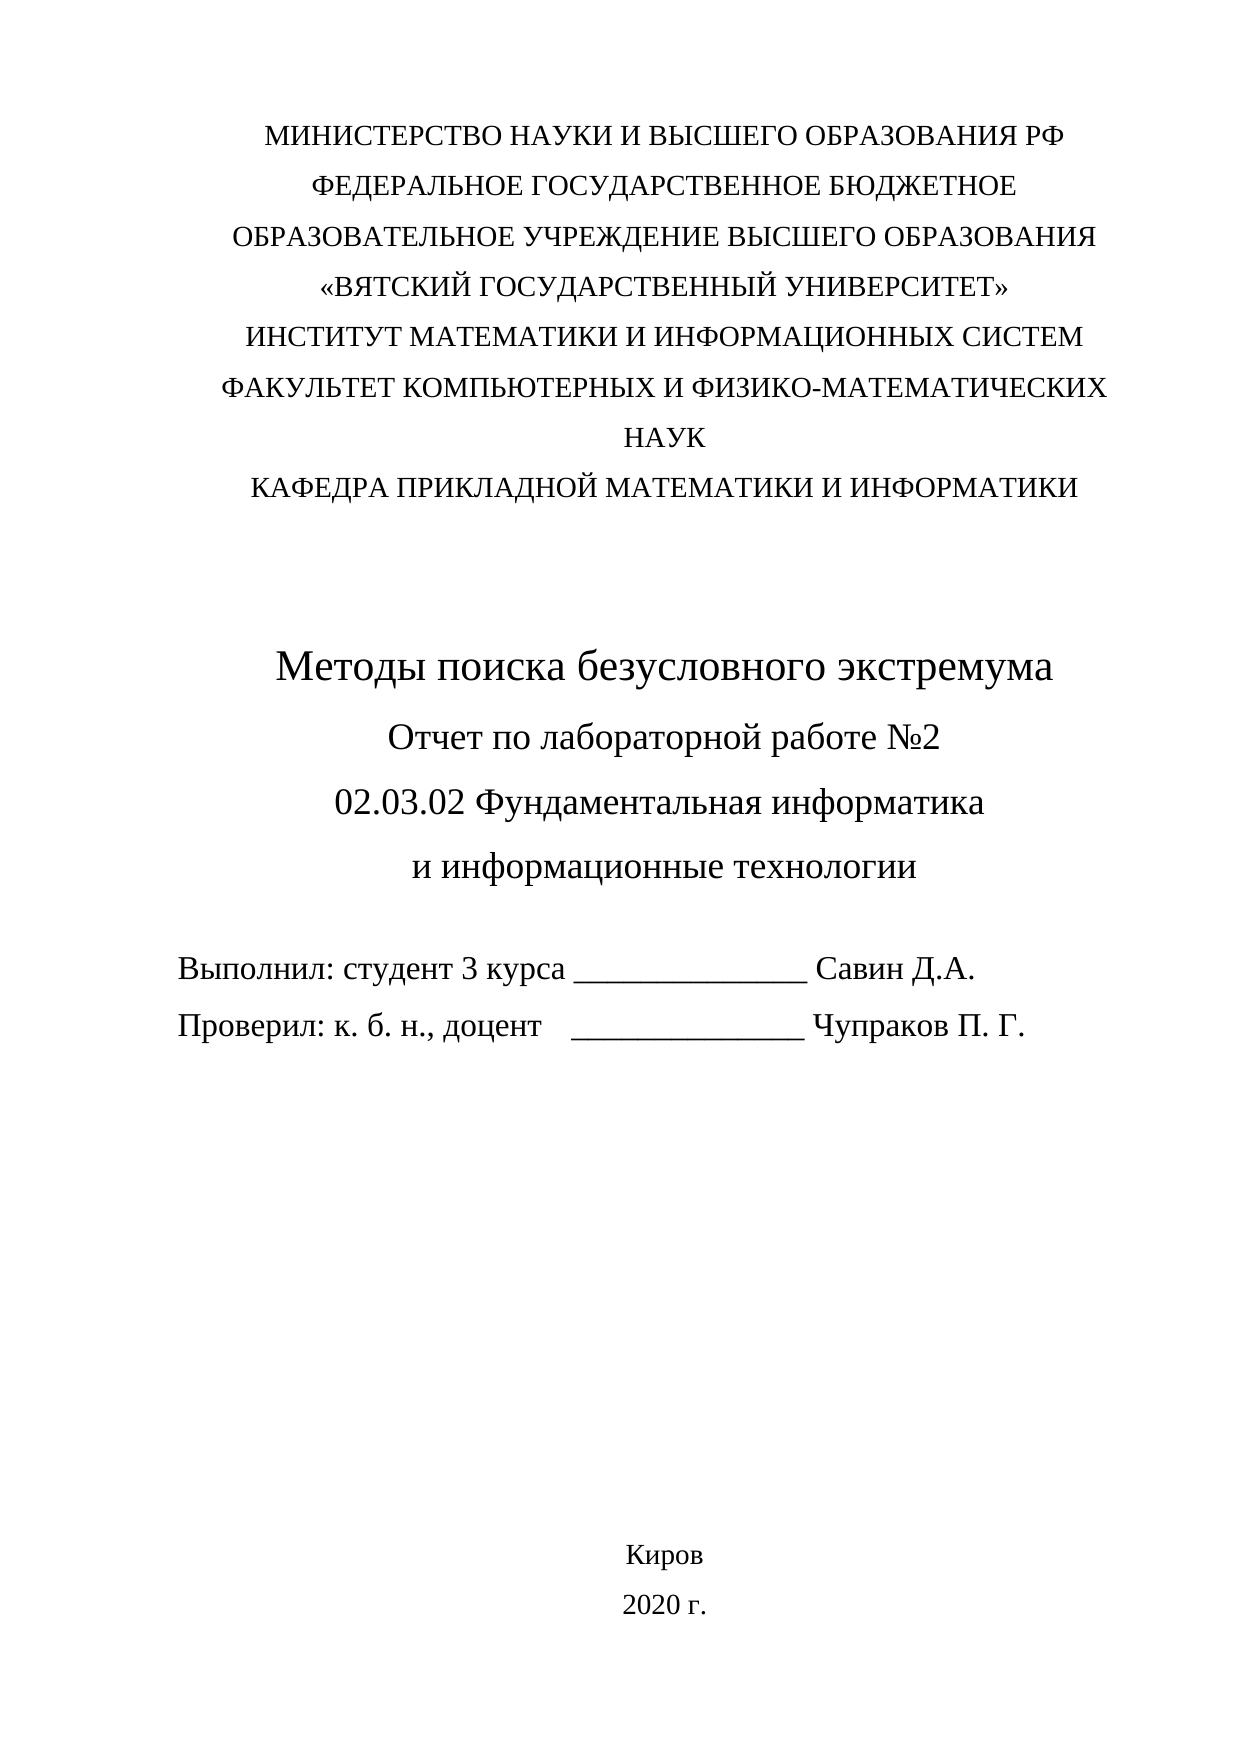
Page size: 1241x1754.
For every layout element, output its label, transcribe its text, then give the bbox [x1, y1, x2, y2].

text МИНИСТЕРСТВО НАУКИ И ВЫСШЕГО ОБРАЗОВАНИЯ РФ [177, 118, 1152, 152]
text Киров [177, 1537, 1152, 1570]
text ОБРАЗОВАТЕЛЬНОЕ УЧРЕЖДЕНИЕ ВЫСШЕГО ОБРАЗОВАНИЯ [177, 219, 1152, 252]
text 02.03.02 Фундаментальная информатика и информационные технологии [177, 779, 1152, 887]
text ИНСТИТУТ МАТЕМАТИКИ И ИНФОРМАЦИОННЫХ СИСТЕМ [177, 319, 1152, 353]
text КАФЕДРА ПРИКЛАДНОЙ МАТЕМАТИКИ И ИНФОРМАТИКИ [177, 470, 1152, 504]
text Проверил: к. б. н., доцент ______________ Чупраков П. Г. [177, 1006, 1152, 1044]
text «ВЯТСКИЙ ГОСУДАРСТВЕННЫЙ УНИВЕРСИТЕТ» [177, 269, 1152, 303]
text Отчет по лабораторной работе №2 [177, 714, 1152, 758]
text ФЕДЕРАЛЬНОЕ ГОСУДАРСТВЕННОЕ БЮДЖЕТНОЕ [177, 168, 1152, 202]
text Методы поиска безусловного экстремума [177, 639, 1152, 689]
text Выполнил: студент 3 курса ______________ Савин Д.А. [177, 948, 1152, 986]
text ФАКУЛЬТЕТ КОМПЬЮТЕРНЫХ И ФИЗИКО-МАТЕМАТИЧЕСКИХ НАУК [177, 370, 1152, 453]
text 2020 г. [177, 1587, 1152, 1621]
